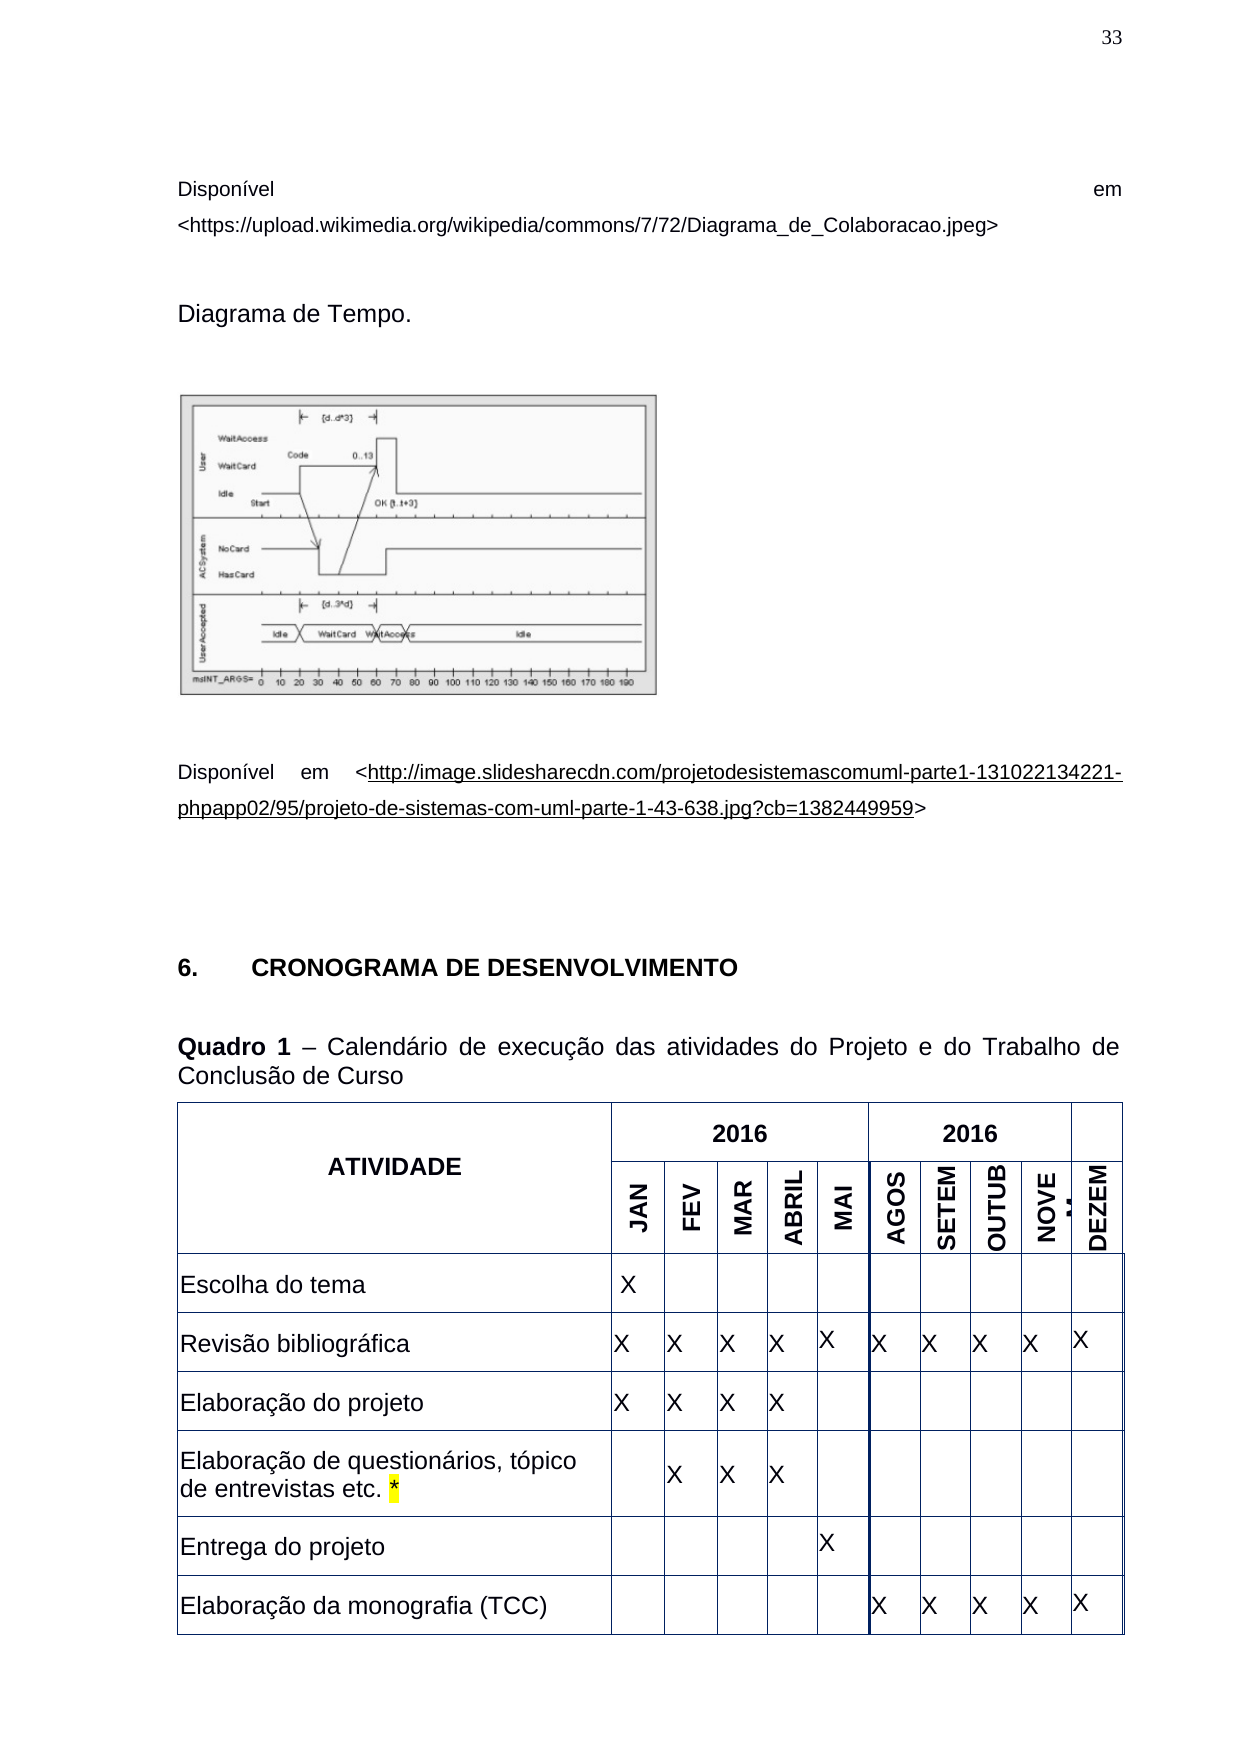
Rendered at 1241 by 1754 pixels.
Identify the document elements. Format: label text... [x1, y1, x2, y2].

table_cell [718, 1254, 767, 1312]
table_cell X [1022, 1576, 1071, 1634]
picture [177, 392, 660, 698]
table_cell [871, 1254, 920, 1312]
table_header ATIVIDADE [178, 1103, 611, 1253]
table_cell X [818, 1517, 868, 1575]
table_cell [971, 1431, 1021, 1516]
list CRONOGRAMA DE DESENVOLVIMENTO [177, 953, 1122, 982]
table_cell [768, 1254, 817, 1312]
table_cell Escolha do tema [178, 1254, 611, 1312]
table_cell X [665, 1313, 717, 1371]
text Quadro 1 – Calendário de execução das atividades do Projeto e do Trabalho de Conclusão de Curso [177, 1032, 1122, 1090]
table_cell X [718, 1313, 767, 1371]
table_cell [1072, 1517, 1122, 1575]
table_cell Elaboração da monografia (TCC) [178, 1576, 611, 1634]
table_cell [1072, 1254, 1122, 1312]
table_cell [718, 1517, 767, 1575]
text Disponível em <http://image.slidesharecdn.com/projetodesistemascomuml-parte1-131022134221-phpapp02/95/projeto-de-sistemas-com-uml-parte-1-43-638.jpg?cb=1382449959> [177, 760, 1122, 819]
table_cell OUTUB [971, 1162, 1021, 1253]
table_cell [871, 1431, 920, 1516]
table_cell [871, 1372, 920, 1430]
table_cell [971, 1372, 1021, 1430]
table_cell Elaboração do projeto [178, 1372, 611, 1430]
table_cell AGOS [871, 1162, 920, 1253]
table_cell X [818, 1313, 868, 1371]
table_cell X [612, 1372, 664, 1430]
table_cell Revisão bibliográfica [178, 1313, 611, 1371]
table_cell JAN [612, 1162, 664, 1253]
table_cell X [612, 1313, 664, 1371]
table_cell [818, 1254, 868, 1312]
table_cell [818, 1431, 868, 1516]
table_cell [665, 1254, 717, 1312]
table_cell [921, 1431, 970, 1516]
table_cell MAR [718, 1162, 767, 1253]
table_cell X [665, 1372, 717, 1430]
text Disponível em <https://upload.wikimedia.org/wikipedia/commons/7/72/Diagrama_de_Colaboracao.jpeg> [177, 177, 1122, 237]
table_cell FEV [665, 1162, 717, 1253]
table_cell NOVEM [1022, 1162, 1071, 1253]
table_cell [818, 1372, 868, 1430]
table_cell [1022, 1372, 1071, 1430]
table_cell SETEM [921, 1162, 970, 1253]
table_cell X [921, 1576, 970, 1634]
table_cell X [1072, 1576, 1122, 1634]
table_cell X [768, 1431, 817, 1516]
table_cell [921, 1372, 970, 1430]
table_cell [1022, 1254, 1071, 1312]
table_cell [818, 1576, 868, 1634]
table_cell X [665, 1431, 717, 1516]
table_cell [921, 1254, 970, 1312]
table_cell [1022, 1431, 1071, 1516]
table_cell [1072, 1431, 1122, 1516]
table_cell X [1072, 1313, 1122, 1371]
table_cell MAI [818, 1162, 868, 1253]
table_cell X [1022, 1313, 1071, 1371]
table_cell [921, 1517, 970, 1575]
table_cell DEZEM [1072, 1162, 1122, 1253]
text Diagrama de Tempo. [177, 299, 1122, 328]
table_cell [612, 1431, 664, 1516]
table_header 2016 [612, 1103, 868, 1161]
table_cell X [768, 1313, 817, 1371]
table_cell [768, 1576, 817, 1634]
table_cell [1072, 1372, 1122, 1430]
table_cell X [921, 1313, 970, 1371]
table_header [1072, 1103, 1122, 1161]
table_cell [871, 1517, 920, 1575]
table_cell [971, 1517, 1021, 1575]
table_header 2016 [869, 1103, 1071, 1161]
table_cell X [971, 1576, 1021, 1634]
table_cell [718, 1576, 767, 1634]
table_cell X [718, 1431, 767, 1516]
table_cell X [971, 1313, 1021, 1371]
table_cell [612, 1576, 664, 1634]
table_cell X [871, 1576, 920, 1634]
table_cell [665, 1576, 717, 1634]
table_cell [612, 1517, 664, 1575]
table_cell X [612, 1254, 664, 1312]
table_cell ABRIL [768, 1162, 817, 1253]
table_cell Entrega do projeto [178, 1517, 611, 1575]
table_cell [1022, 1517, 1071, 1575]
table_cell Elaboração de questionários, tópico de entrevistas etc. * [178, 1431, 611, 1516]
table_cell X [871, 1313, 920, 1371]
table_cell X [718, 1372, 767, 1430]
table_cell [971, 1254, 1021, 1312]
table_cell [665, 1517, 717, 1575]
table_cell X [768, 1372, 817, 1430]
table_cell [768, 1517, 817, 1575]
